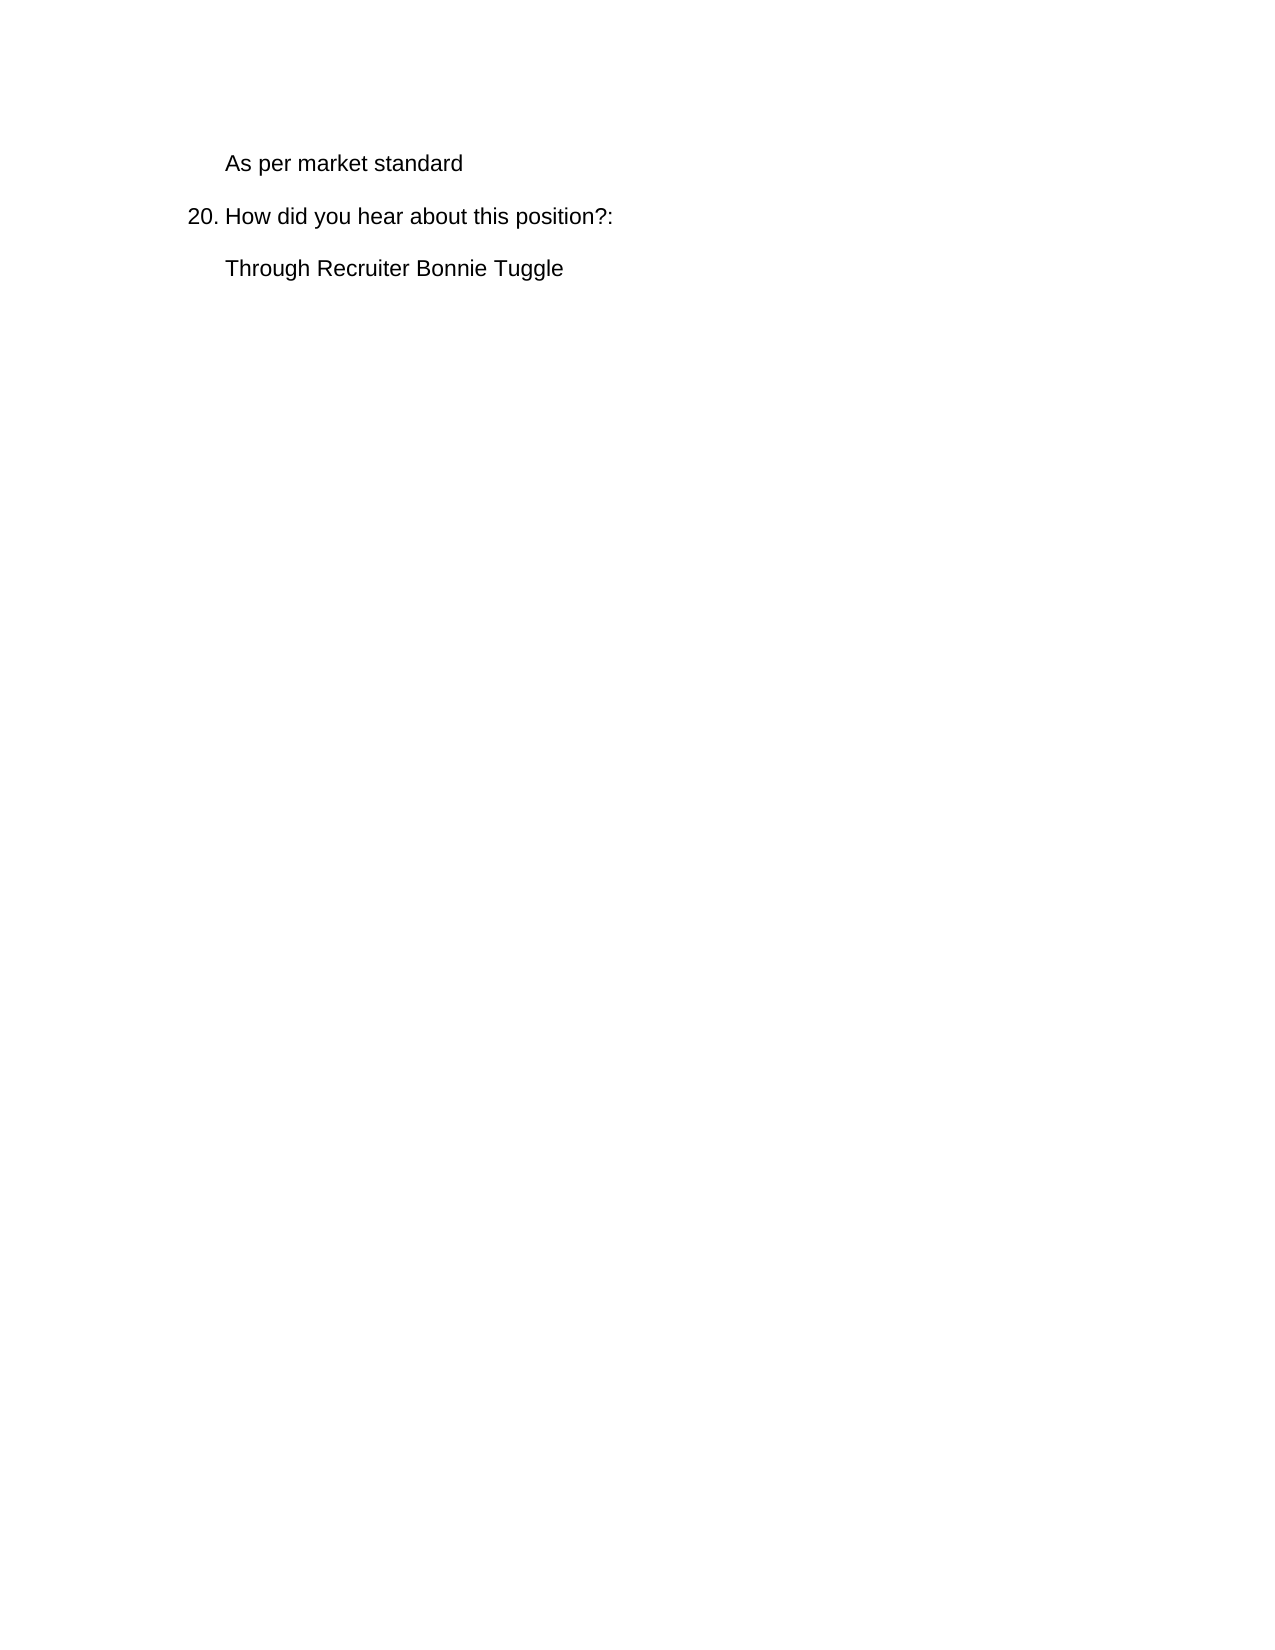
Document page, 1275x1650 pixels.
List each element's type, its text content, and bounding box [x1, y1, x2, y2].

list How did you hear about this position?: [187, 203, 1125, 229]
text Through Recruiter Bonnie Tuggle [150, 255, 1125, 282]
text As per market standard [150, 150, 1125, 176]
